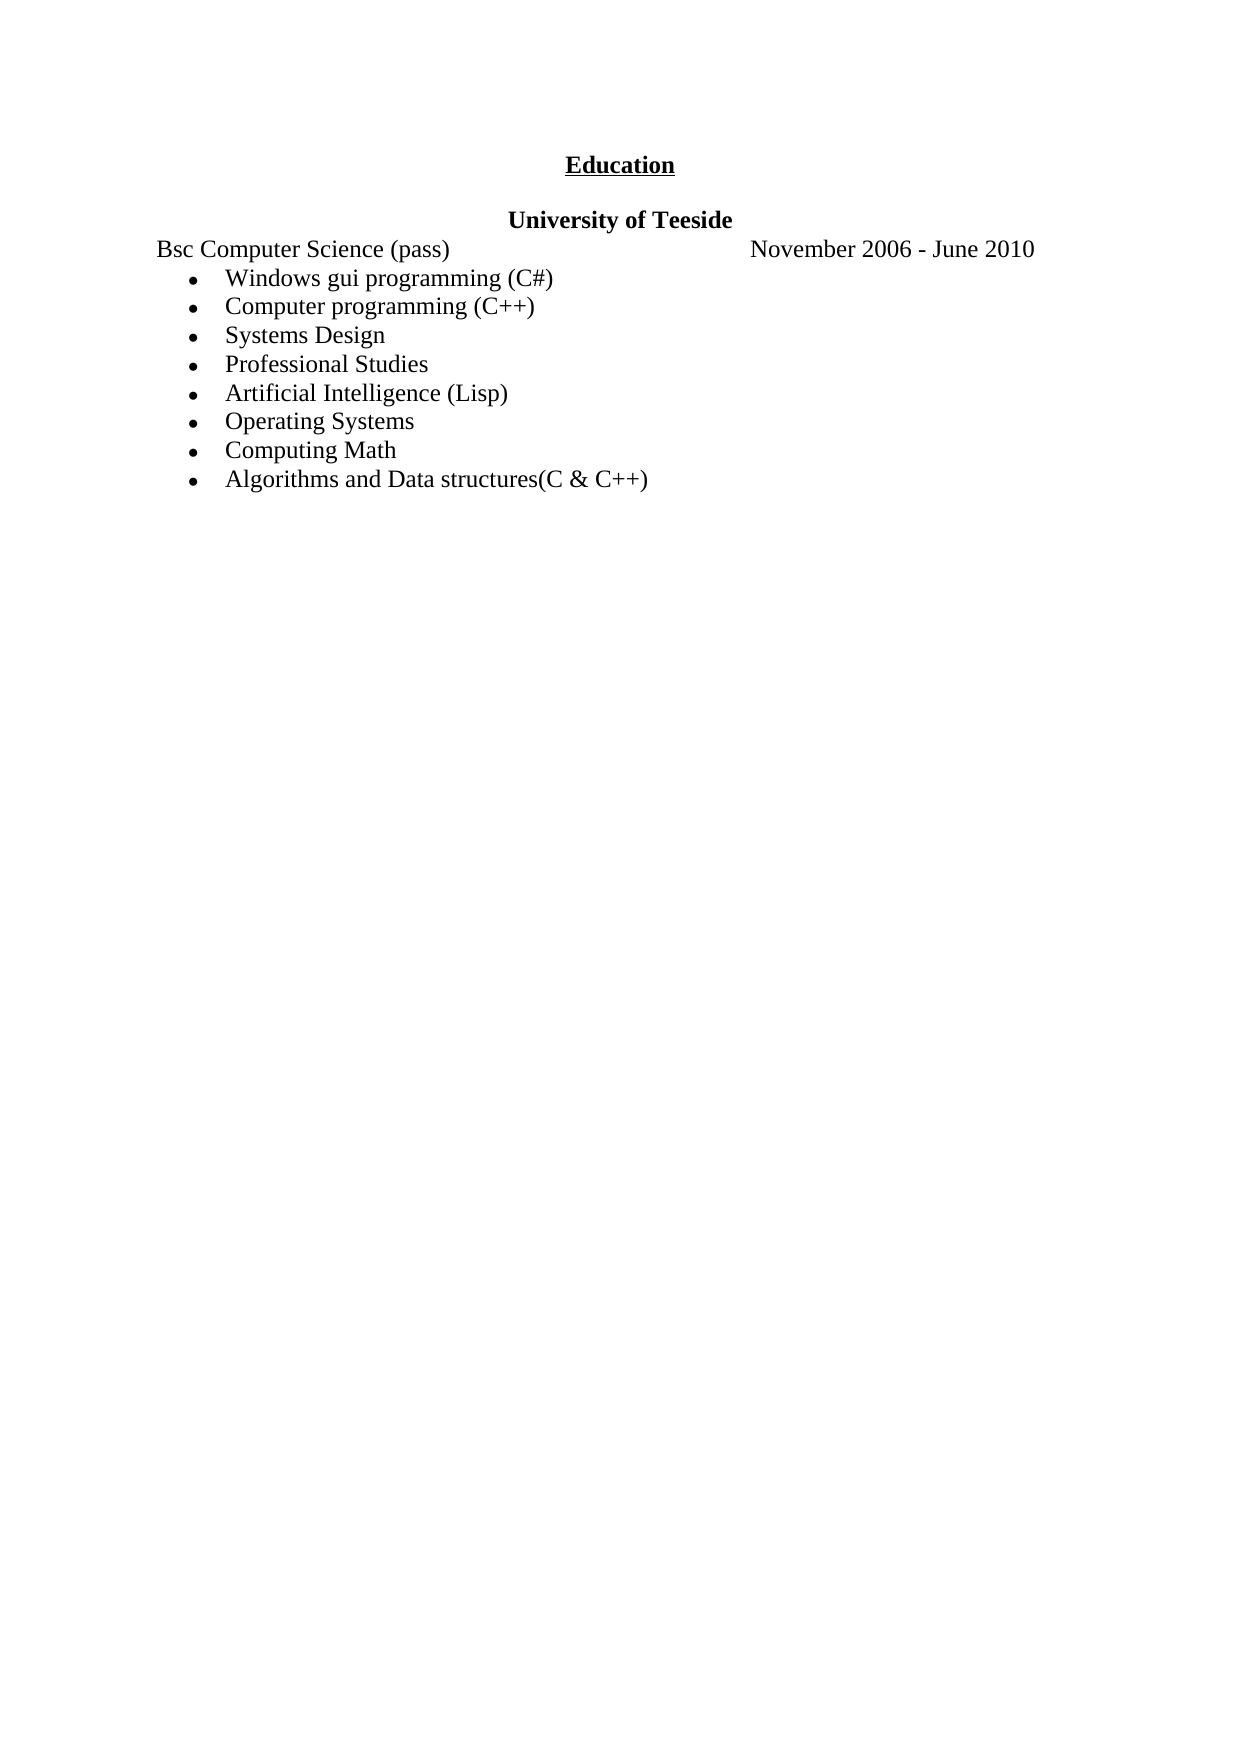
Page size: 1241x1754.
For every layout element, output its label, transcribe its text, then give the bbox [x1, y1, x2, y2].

list Artificial Intelligence (Lisp) [187, 378, 1090, 406]
text Education [150, 150, 1090, 179]
list Windows gui programming (C#) [187, 263, 1090, 291]
list Professional Studies [187, 349, 1090, 378]
list Algorithms and Data structures(C & C++) [187, 464, 1090, 493]
text University of Teeside [150, 205, 1090, 234]
text Bsc Computer Science (pass) ​November 2006 - June 2010 [150, 234, 1090, 263]
list Operating Systems [187, 406, 1090, 435]
list Systems Design [187, 320, 1090, 349]
list Computing Math [187, 435, 1090, 464]
list Computer programming (C++) [187, 291, 1090, 320]
